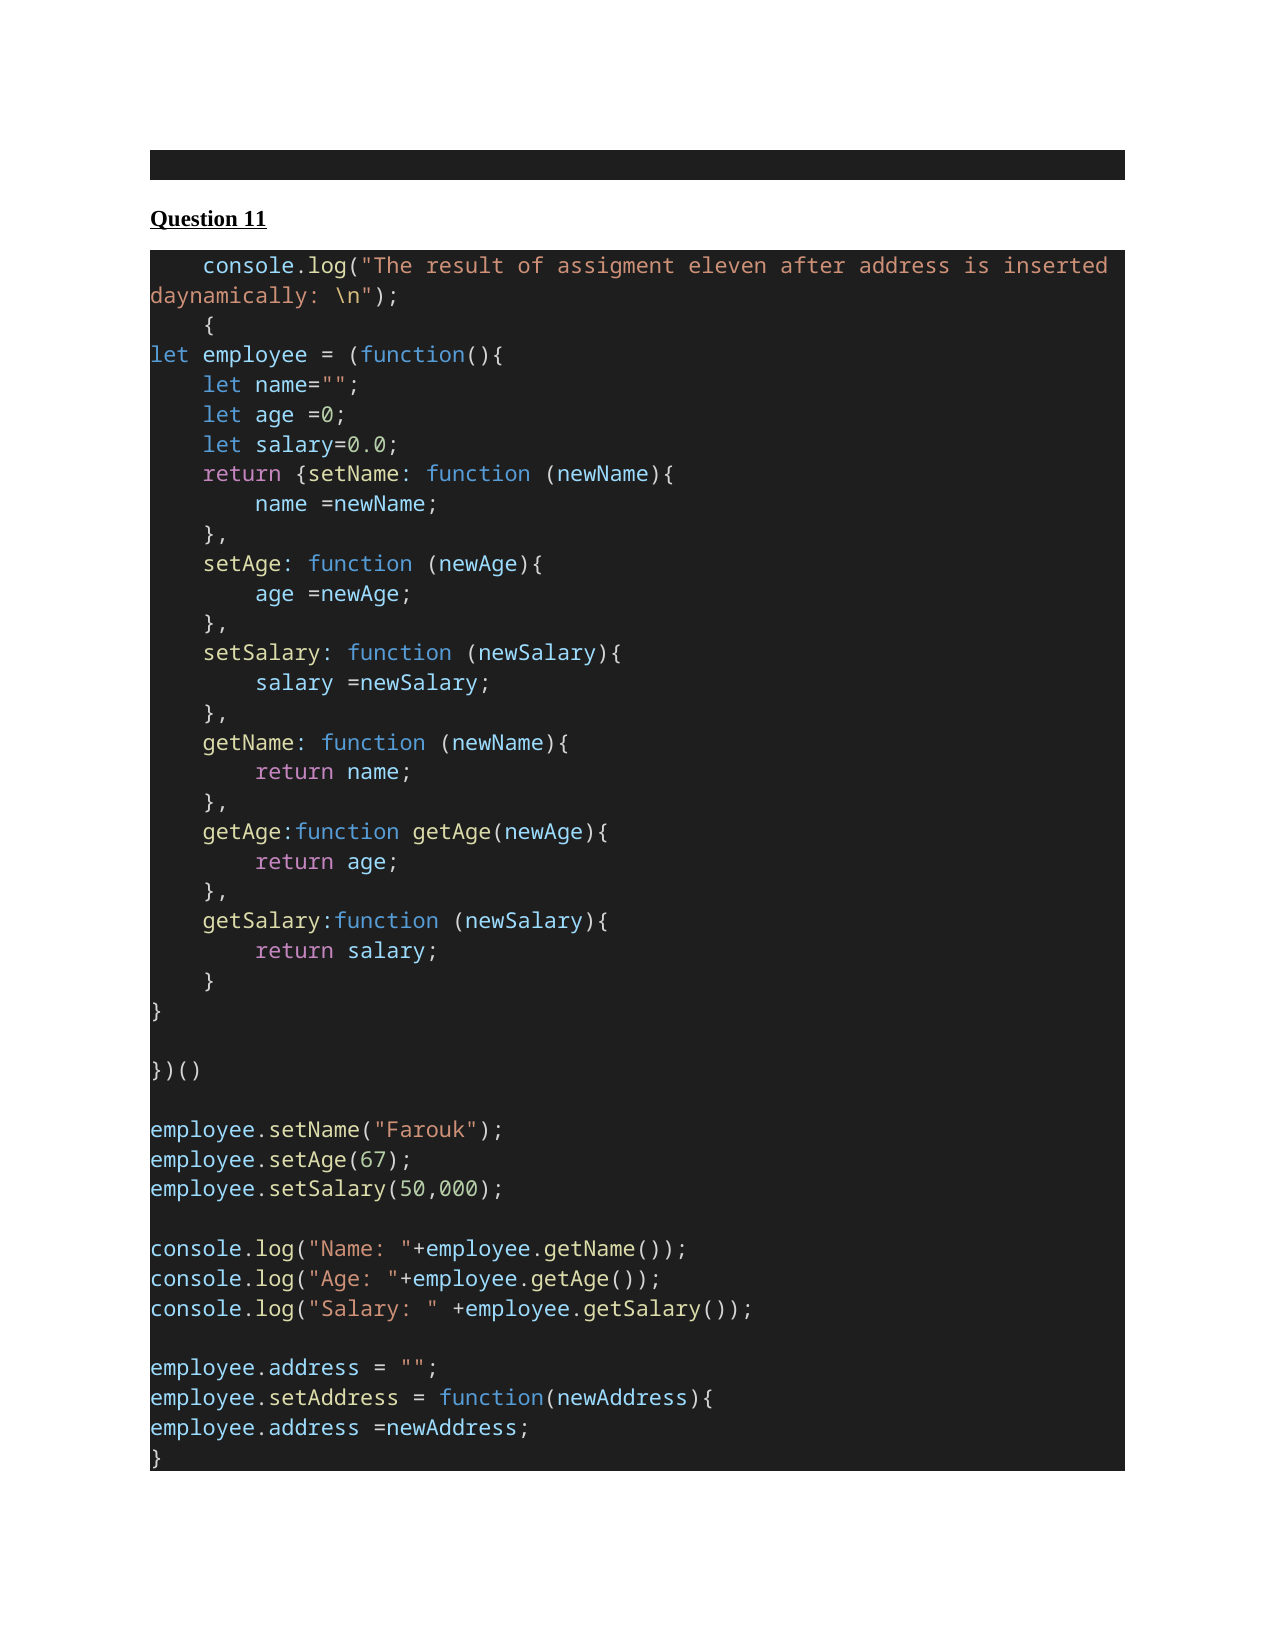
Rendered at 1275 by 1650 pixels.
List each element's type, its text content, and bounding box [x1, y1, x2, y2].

text employee.address =newAddress; [150, 1412, 1125, 1442]
text employee.setSalary(50,000); [150, 1173, 1125, 1203]
text getSalary:function (newSalary){ [150, 905, 1125, 935]
text Question 11 [150, 205, 1125, 231]
text employee.setName("Farouk"); [150, 1114, 1125, 1144]
text salary =newSalary; [150, 667, 1125, 697]
text console.log("The result of assigment eleven after address is inserted daynamically: \n"); [150, 250, 1125, 309]
text getAge:function getAge(newAge){ [150, 816, 1125, 846]
text setAge: function (newAge){ [150, 548, 1125, 578]
text let employee = (function(){ [150, 339, 1125, 369]
text })() [150, 1054, 1125, 1084]
text }, [150, 518, 1125, 548]
text name =newName; [150, 488, 1125, 518]
text employee.setAddress = function(newAddress){ [150, 1382, 1125, 1412]
text } [150, 1442, 1125, 1471]
text { [150, 309, 1125, 339]
text setSalary: function (newSalary){ [150, 637, 1125, 667]
text return salary; [150, 935, 1125, 965]
text } [150, 965, 1125, 995]
text console.log("Salary: " +employee.getSalary()); [150, 1293, 1125, 1322]
text let salary=0.0; [150, 429, 1125, 458]
text console.log("Age: "+employee.getAge()); [150, 1263, 1125, 1293]
text employee.address = ""; [150, 1352, 1125, 1382]
text let name=""; [150, 369, 1125, 399]
text }, [150, 697, 1125, 727]
text employee.setAge(67); [150, 1144, 1125, 1173]
text } [150, 995, 1125, 1024]
text }, [150, 876, 1125, 905]
text let age =0; [150, 399, 1125, 429]
text console.log("Name: "+employee.getName()); [150, 1233, 1125, 1263]
text return name; [150, 756, 1125, 786]
text age =newAge; [150, 578, 1125, 607]
text }, [150, 607, 1125, 637]
text }, [150, 786, 1125, 816]
text return age; [150, 846, 1125, 876]
text return {setName: function (newName){ [150, 458, 1125, 488]
text getName: function (newName){ [150, 727, 1125, 756]
